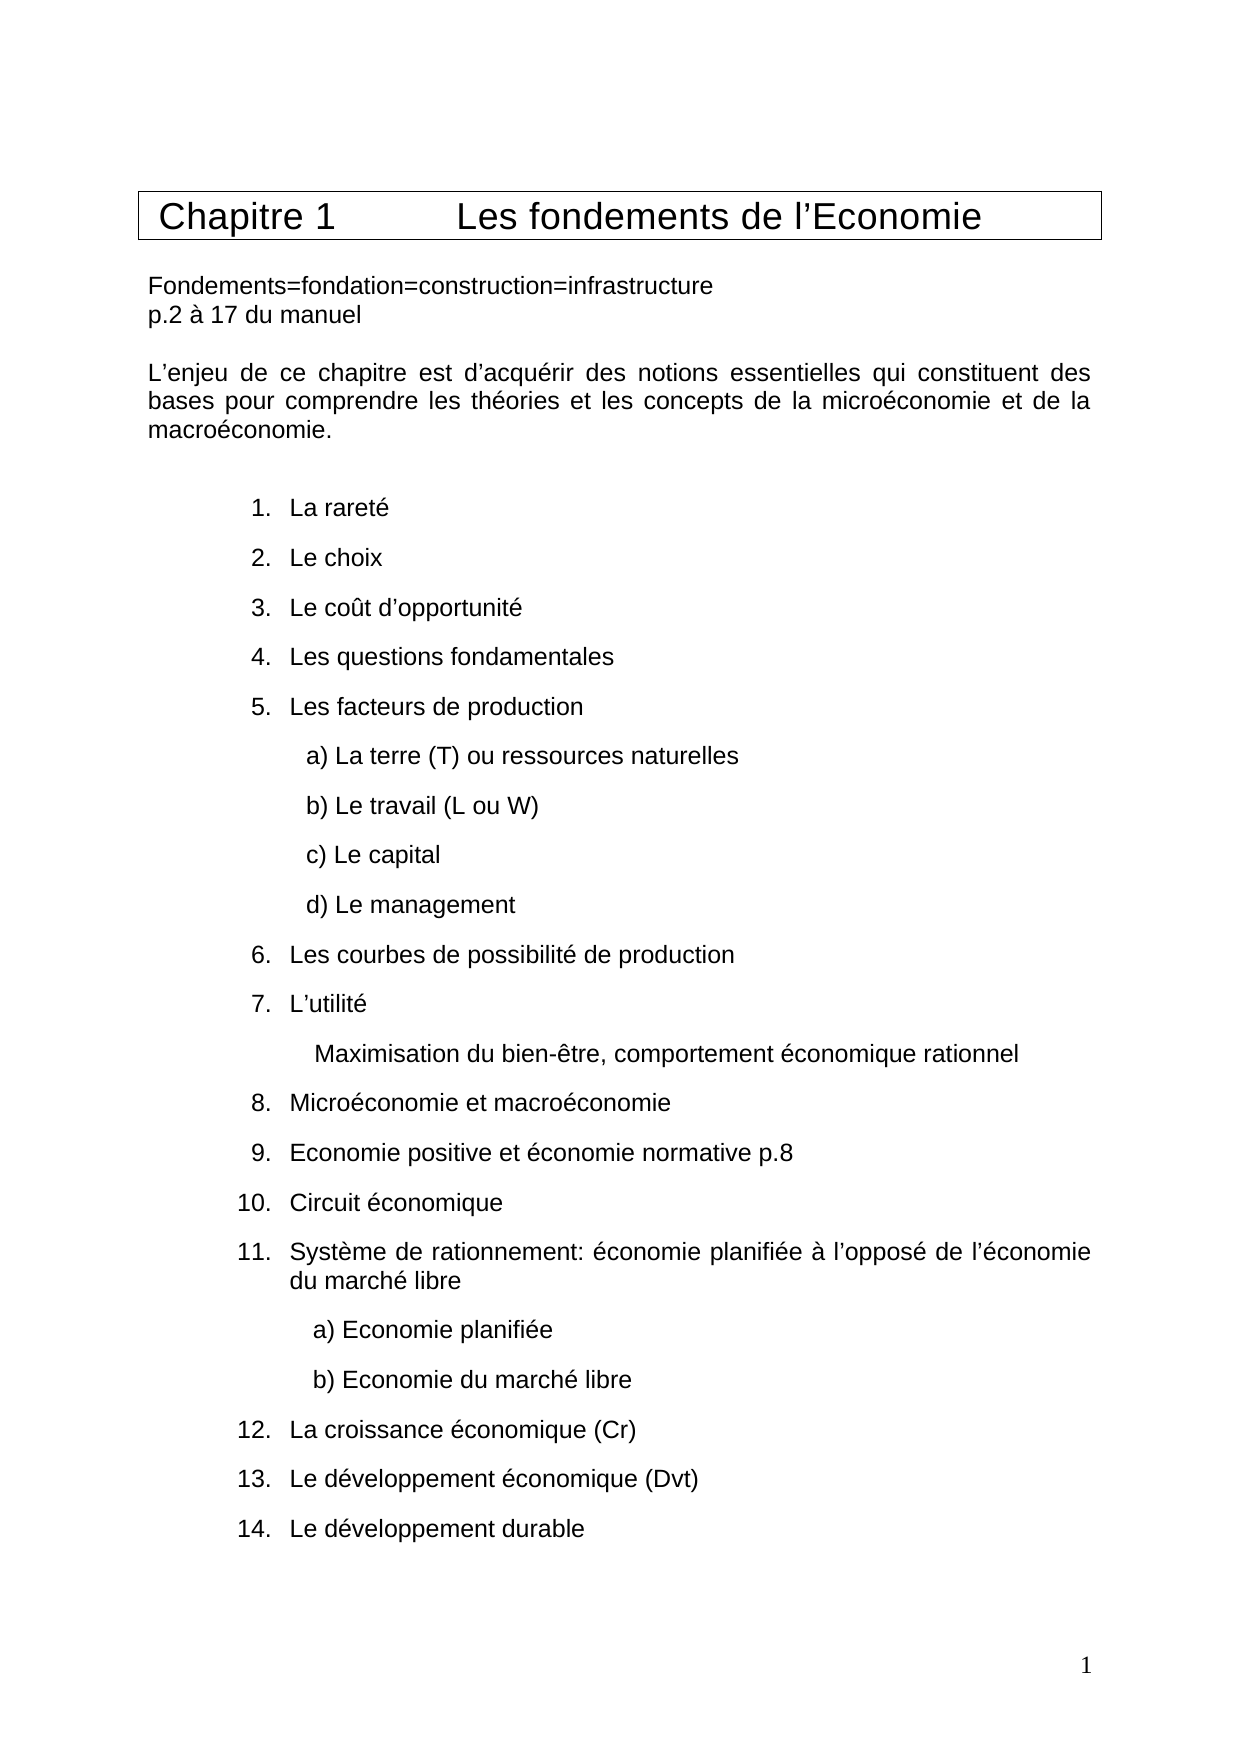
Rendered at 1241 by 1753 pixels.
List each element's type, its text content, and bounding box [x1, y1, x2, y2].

text L’enjeu de ce chapitre est d’acquérir des notions essentielles qui constituent des bases pour comprendre les théories et les concepts de la microéconomie et de la macroéconomie. [148, 358, 1093, 444]
subtitle b) Economie du marché libre [223, 1365, 1093, 1394]
subtitle b) Le travail (L ou W) [223, 791, 1093, 820]
text p.2 à 17 du manuel [148, 300, 1093, 329]
subtitle Le coût d’opportunité [272, 593, 1093, 621]
subtitle Les courbes de possibilité de production [272, 940, 1093, 968]
subtitle Système de rationnement: économie planifiée à l’opposé de l’économie du marché libre [272, 1237, 1093, 1295]
text Fondements=fondation=construction=infrastructure [148, 271, 1093, 300]
subtitle c) Le capital [223, 841, 1093, 869]
subtitle Le développement durable [272, 1514, 1093, 1543]
subtitle Circuit économique [272, 1188, 1093, 1216]
subtitle La croissance économique (Cr) [272, 1415, 1093, 1443]
subtitle a) Economie planifiée [223, 1316, 1093, 1344]
subtitle Le développement économique (Dvt) [272, 1464, 1093, 1493]
subtitle Les questions fondamentales [272, 642, 1093, 671]
subtitle Le choix [272, 543, 1093, 572]
subtitle La rareté [272, 493, 1093, 522]
subtitle Economie positive et économie normative p.8 [272, 1138, 1093, 1167]
title Chapitre 1 Les fondements de l’Economie [139, 192, 1101, 239]
text Maximisation du bien-être, comportement économique rationnel [148, 1039, 1093, 1068]
subtitle a) La terre (T) ou ressources naturelles [223, 741, 1093, 770]
subtitle d) Le management [223, 890, 1093, 919]
subtitle Microéconomie et macroéconomie [272, 1088, 1093, 1117]
subtitle Les facteurs de production [272, 692, 1093, 721]
subtitle L’utilité [272, 989, 1093, 1018]
